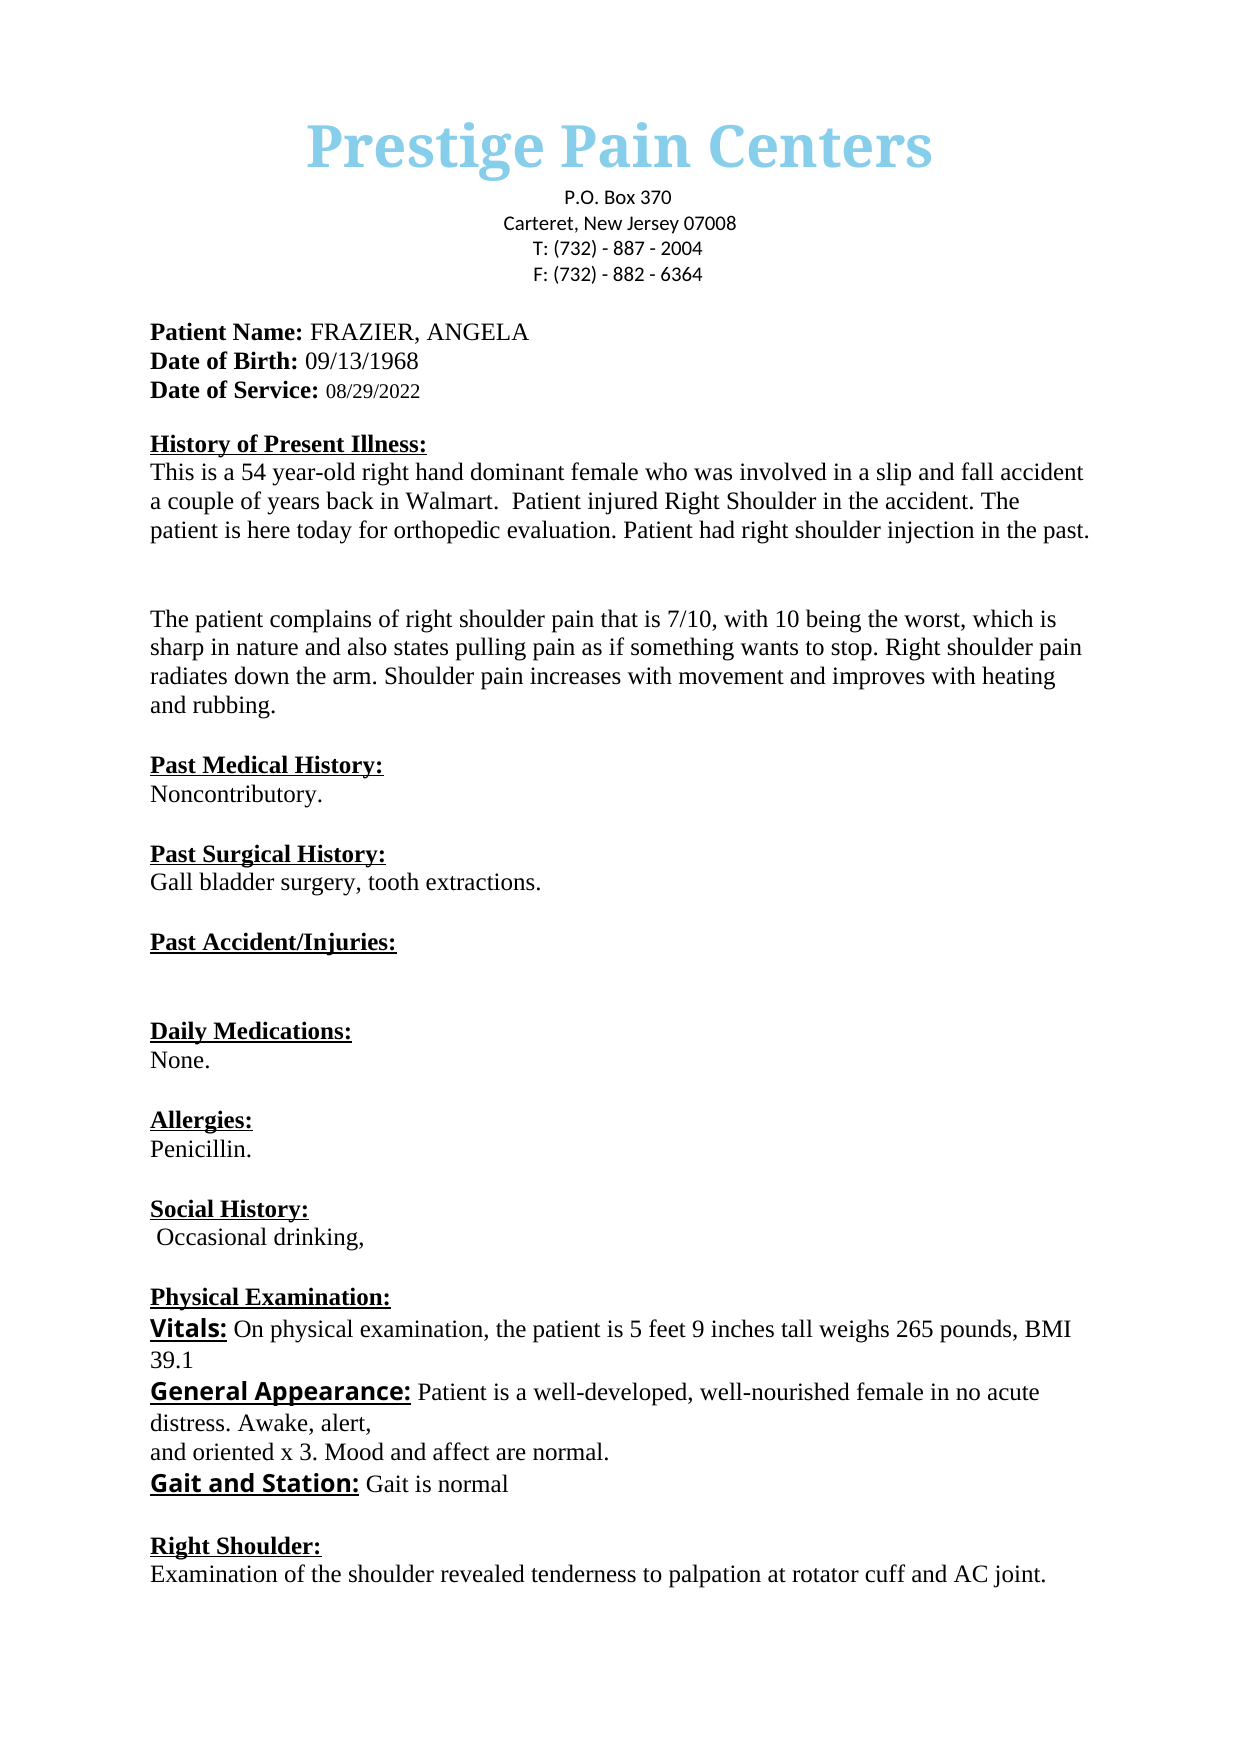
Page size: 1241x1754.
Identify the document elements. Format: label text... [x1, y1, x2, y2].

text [150, 1531, 1090, 1588]
text Date of Service: 08/29/2022 [150, 375, 1090, 404]
text Daily Medications: None. [150, 1016, 1090, 1105]
text Allergies: Penicillin. [150, 1105, 1090, 1194]
text Past Medical History: Noncontributory. [150, 750, 1090, 839]
text Physical Examination: Vitals: On physical examination, the patient is 5 feet 9 inches tall weighs 265 pounds, BMI 39.1 General Appearance: Patient is a well-developed, well-nourished female in no acute distress. Awake, alert, and oriented x 3. Mood and affect are normal. Gait and Station: Gait is normal [150, 1282, 1090, 1531]
text Past Accident/Injuries: [150, 927, 1090, 1016]
text The patient complains of right shoulder pain that is 7/10, with 10 being the worst, which is sharp in nature and also states pulling pain as if something wants to stop. Right shoulder pain radiates down the arm. Shoulder pain increases with movement and improves with heating and rubbing. [150, 575, 1090, 750]
text Social History: Occasional drinking, [150, 1194, 1090, 1282]
text History of Present Illness: This is a 54 year-old right hand dominant female who was involved in a slip and fall accident a couple of years back in Walmart. Patient injured Right Shoulder in the accident. The patient is here today for orthopedic evaluation. Patient had right shoulder injection in the past. [150, 429, 1090, 575]
text Patient Name: FRAZIER, ANGELA [150, 317, 1090, 346]
text Date of Birth: 09/13/1968 [150, 346, 1090, 375]
text Past Surgical History: Gall bladder surgery, tooth extractions. [150, 839, 1090, 927]
